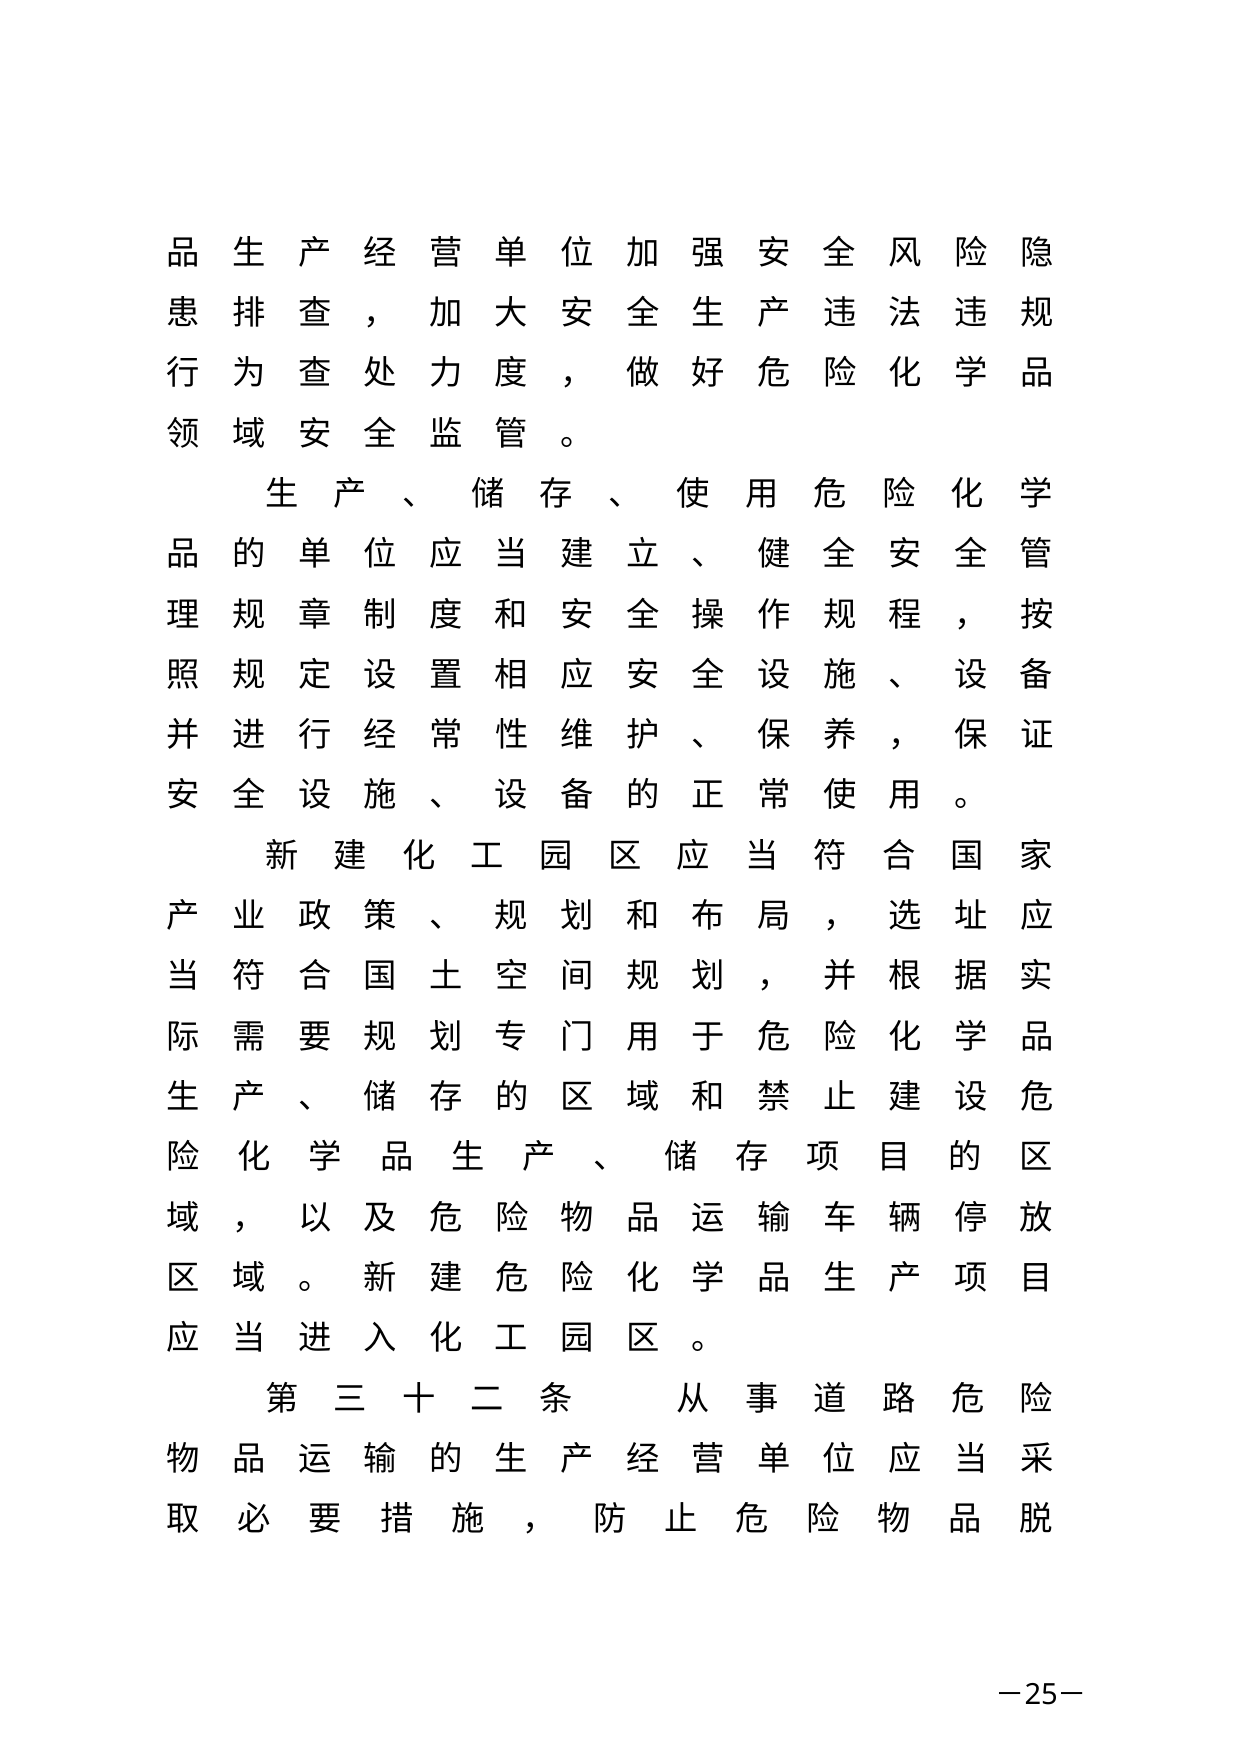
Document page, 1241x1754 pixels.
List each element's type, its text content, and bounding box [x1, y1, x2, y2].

text 新建化工园区应当符合国家产业政策、规划和布局，选址应当符合国土空间规划，并根据实际需要规划专门用于危险化学品生产、储存的区域和禁止建设危险化学品生产、储存项目的区域，以及危险物品运输车辆停放区域。新建危险化学品生产项目应当进入化工园区。 [167, 822, 1085, 1365]
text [167, 1365, 1085, 1546]
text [167, 219, 1085, 461]
text 生产、储存、使用危险化学品的单位应当建立、健全安全管理规章制度和安全操作规程，按照规定设置相应安全设施、设备并进行经常性维护、保养，保证安全设施、设备的正常使用。 [167, 461, 1085, 822]
